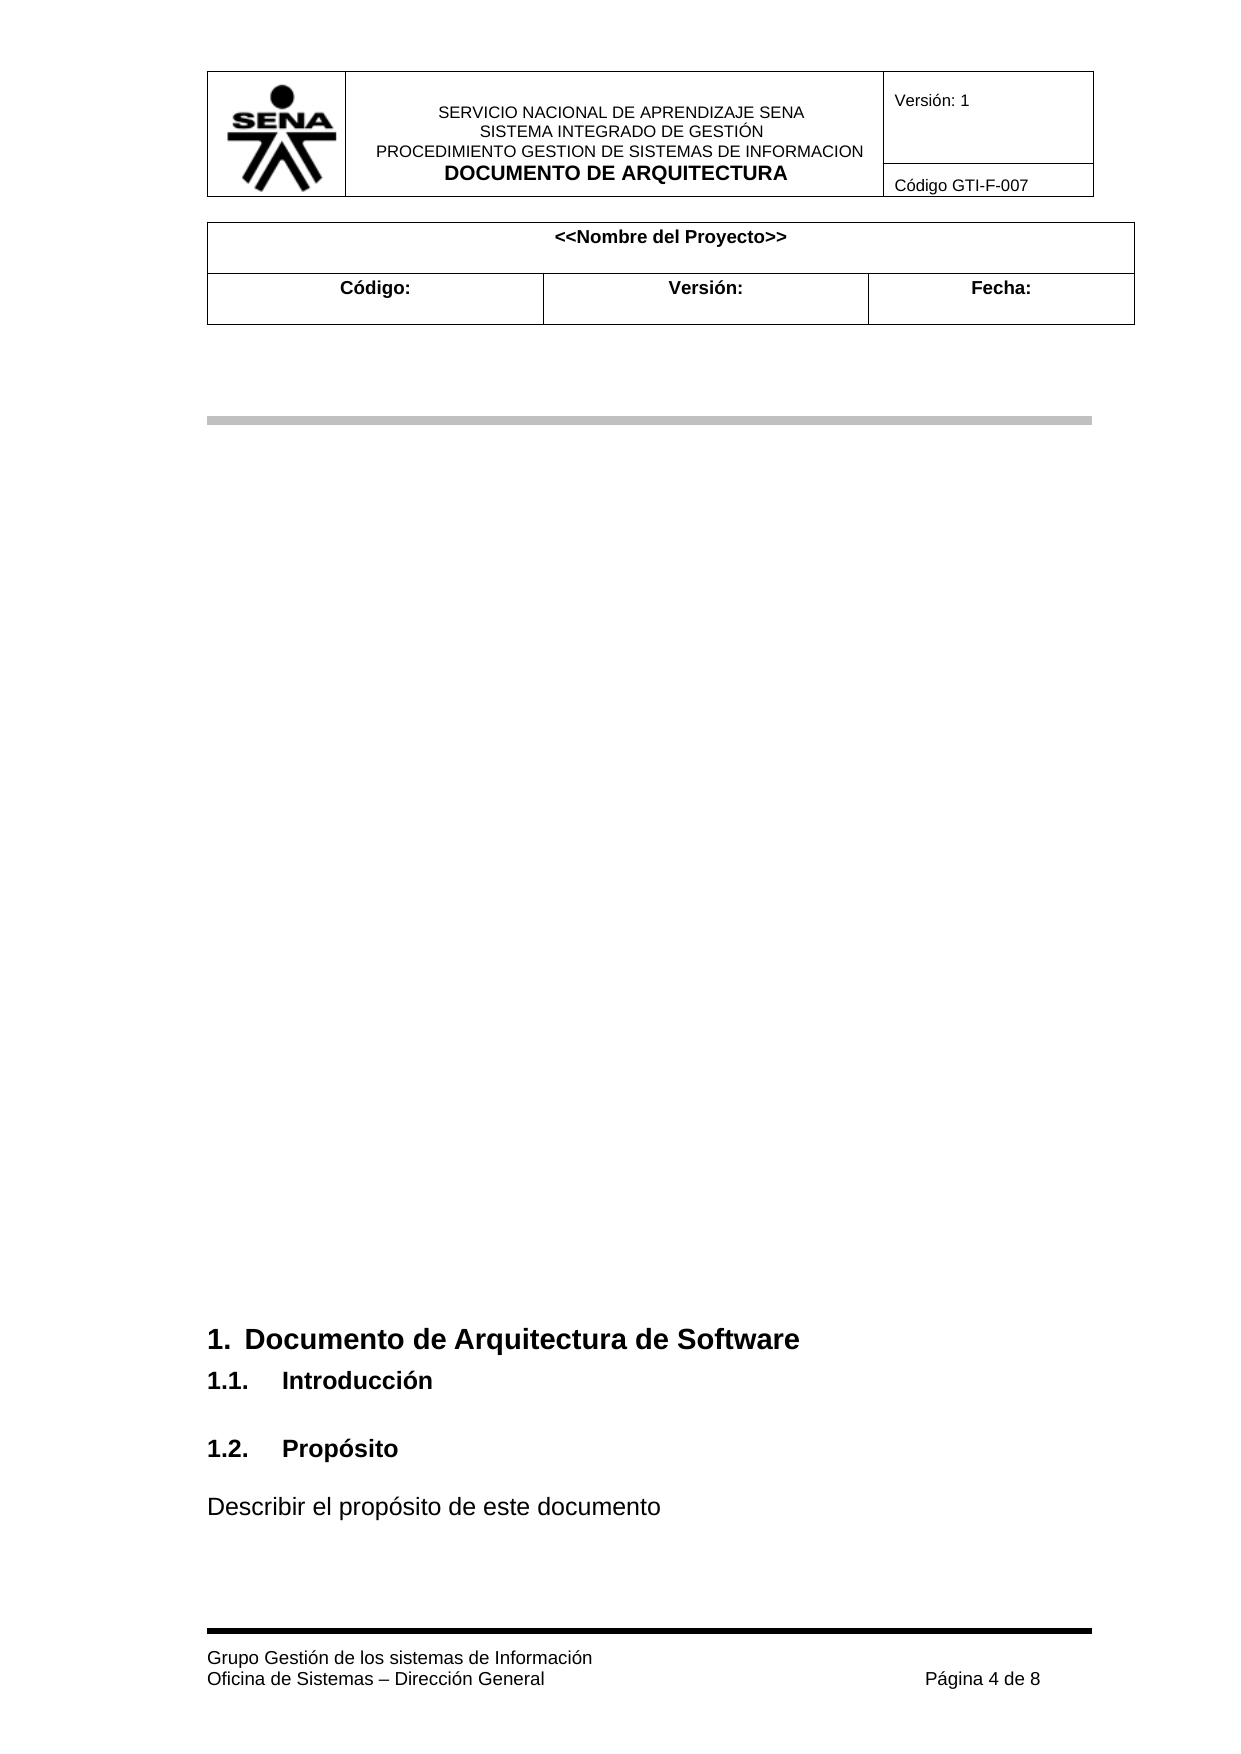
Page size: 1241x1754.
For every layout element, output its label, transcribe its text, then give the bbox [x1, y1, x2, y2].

picture [225, 81, 339, 196]
subtitle Introducción [207, 1366, 1092, 1395]
text Describir el propósito de este documento [207, 1491, 1092, 1520]
subtitle Propósito [207, 1434, 1092, 1463]
subtitle Documento de Arquitectura de Software [207, 1322, 1092, 1356]
